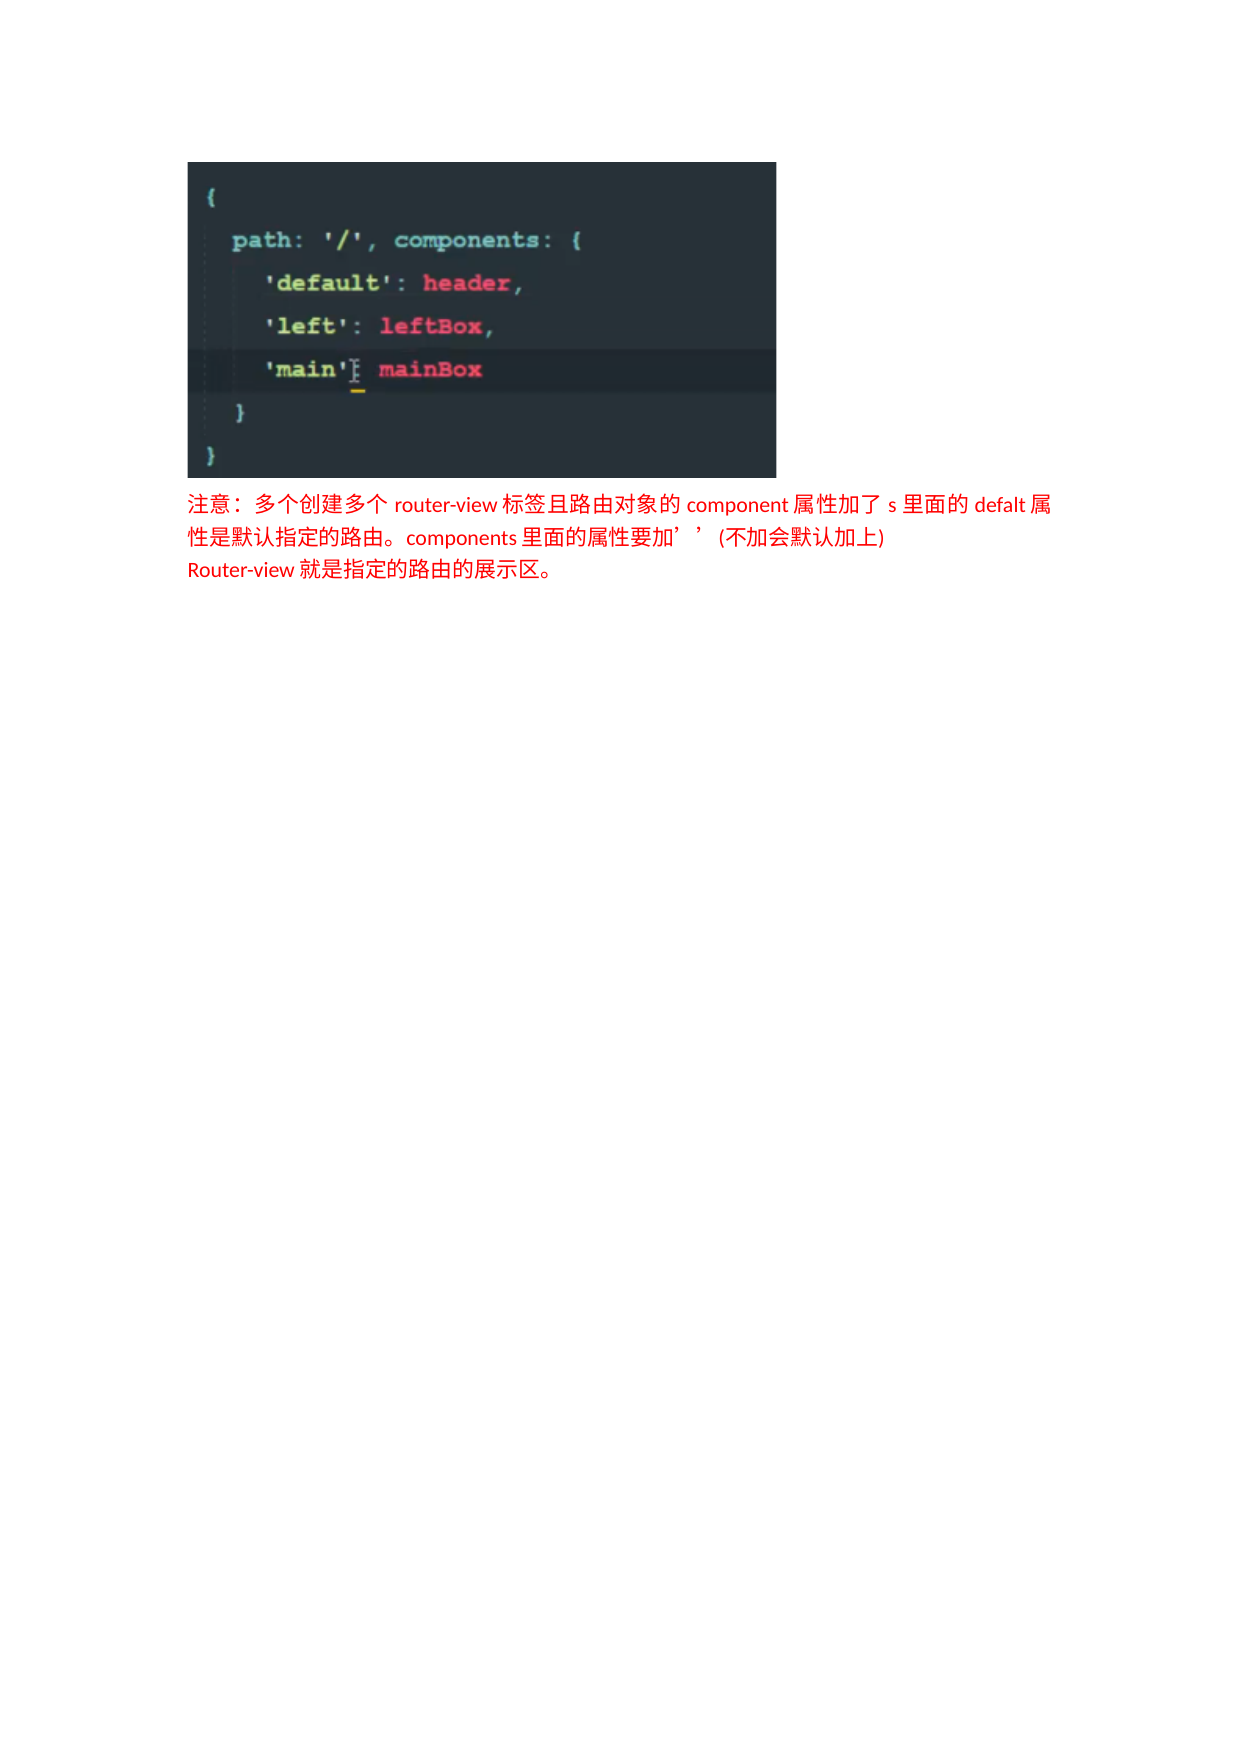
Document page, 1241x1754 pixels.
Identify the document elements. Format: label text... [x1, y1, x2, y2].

text 注意：多个创建多个router-view标签且路由对象的component属性加了s 里面的defalt属性是默认指定的路由。components里面的属性要加’’(不加会默认加上) [187, 487, 1053, 552]
picture [187, 162, 777, 478]
text Router-view就是指定的路由的展示区。 [187, 552, 1053, 584]
